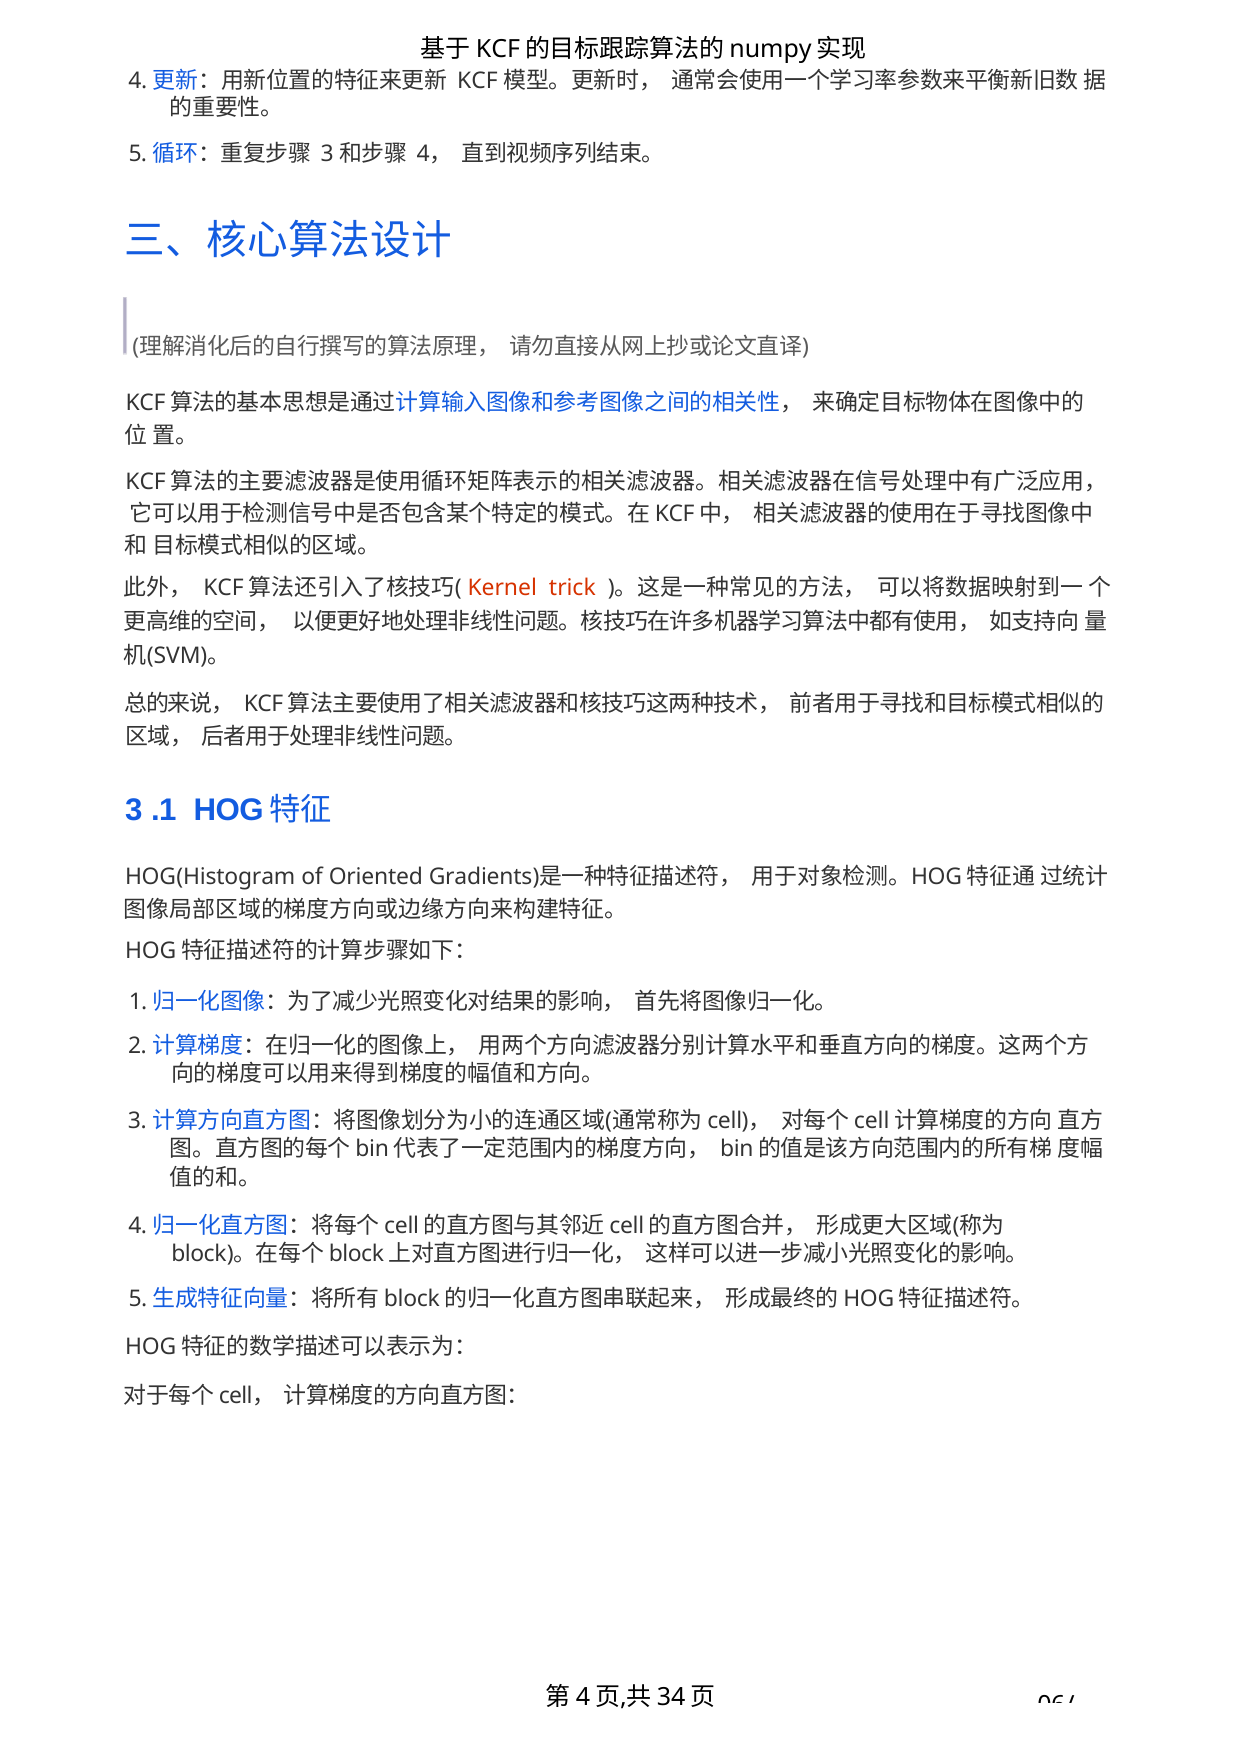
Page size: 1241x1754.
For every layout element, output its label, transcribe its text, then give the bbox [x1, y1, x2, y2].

text 此外， KCF算法还引入了核技巧( Kernel trick )。这是⼀种常见的方法， 可以将数据映射到⼀ 个更高维的空间， 以便更好地处理非线性问题。核技巧在许多机器学习算法中都有使用， 如支持向 量机(SVM)。 [124, 569, 1114, 670]
text KCF算法的基本思想是通过计算输入图像和参考图像之间的相关性， 来确定目标物体在图像中的位 置。 [124, 384, 1106, 450]
text 5. 循环：重复步骤 3 和步骤 4， 直到视频序列结束。 [128, 140, 1143, 167]
text 总的来说， KCF算法主要使用了相关滤波器和核技巧这两种技术， 前者用于寻找和目标模式相似的 区域， 后者用于处理非线性问题。 [124, 685, 1106, 751]
text 3 .1 HOG特征 [125, 794, 1058, 828]
text KCF算法的主要滤波器是使用循环矩阵表示的相关滤波器。相关滤波器在信号处理中有广泛应用， 它可以用于检测信号中是否包含某个特定的模式。在KCF中， 相关滤波器的使用在于寻找图像中和 目标模式相似的区域。 [124, 464, 1106, 560]
text 4. 更新：用新位置的特征来更新 KCF 模型。更新时， 通常会使用⼀个学习率参数来平衡新旧数 据的重要性。 [128, 66, 1111, 122]
text 2. 计算梯度：在归⼀化的图像上， 用两个方向滤波器分别计算水平和垂直方向的梯度。这两个方 向的梯度可以用来得到梯度的幅值和方向。 [128, 1030, 1109, 1088]
picture [122, 297, 128, 355]
text 5. 生成特征向量：将所有block的归⼀化直方图串联起来， 形成最终的HOG特征描述符。 [128, 1284, 1143, 1312]
text 对于每个cell， 计算梯度的方向直方图： [123, 1384, 1143, 1409]
text HOG特征的数学描述可以表示为： [125, 1334, 1143, 1360]
text 4. 归一化直方图：将每个cell的直方图与其邻近cell的直方图合并， 形成更大区域(称为 block)。在每个block上对直方图进行归⼀化， 这样可以进⼀步减小光照变化的影响。 [128, 1210, 1054, 1269]
text 3. 计算方向直方图：将图像划分为小的连通区域(通常称为cell)， 对每个cell计算梯度的方向 直方图。直方图的每个bin代表了⼀定范围内的梯度方向， bin的值是该方向范围内的所有梯 度幅值的和。 [128, 1105, 1113, 1192]
text HOG(Histogram of Oriented Gradients)是⼀种特征描述符， 用于对象检测。HOG特征通 过统计图像局部区域的梯度方向或边缘方向来构建特征。 [123, 858, 1109, 924]
text HOG特征描述符的计算步骤如下： [125, 938, 1143, 964]
text 1. 归一化图像：为了减少光照变化对结果的影响， 首先将图像归⼀化。 [129, 988, 1143, 1014]
text 三、核心算法设计 [124, 221, 1058, 263]
text (理解消化后的自行撰写的算法原理， 请勿直接从网上抄或论文直译) [123, 297, 1143, 361]
